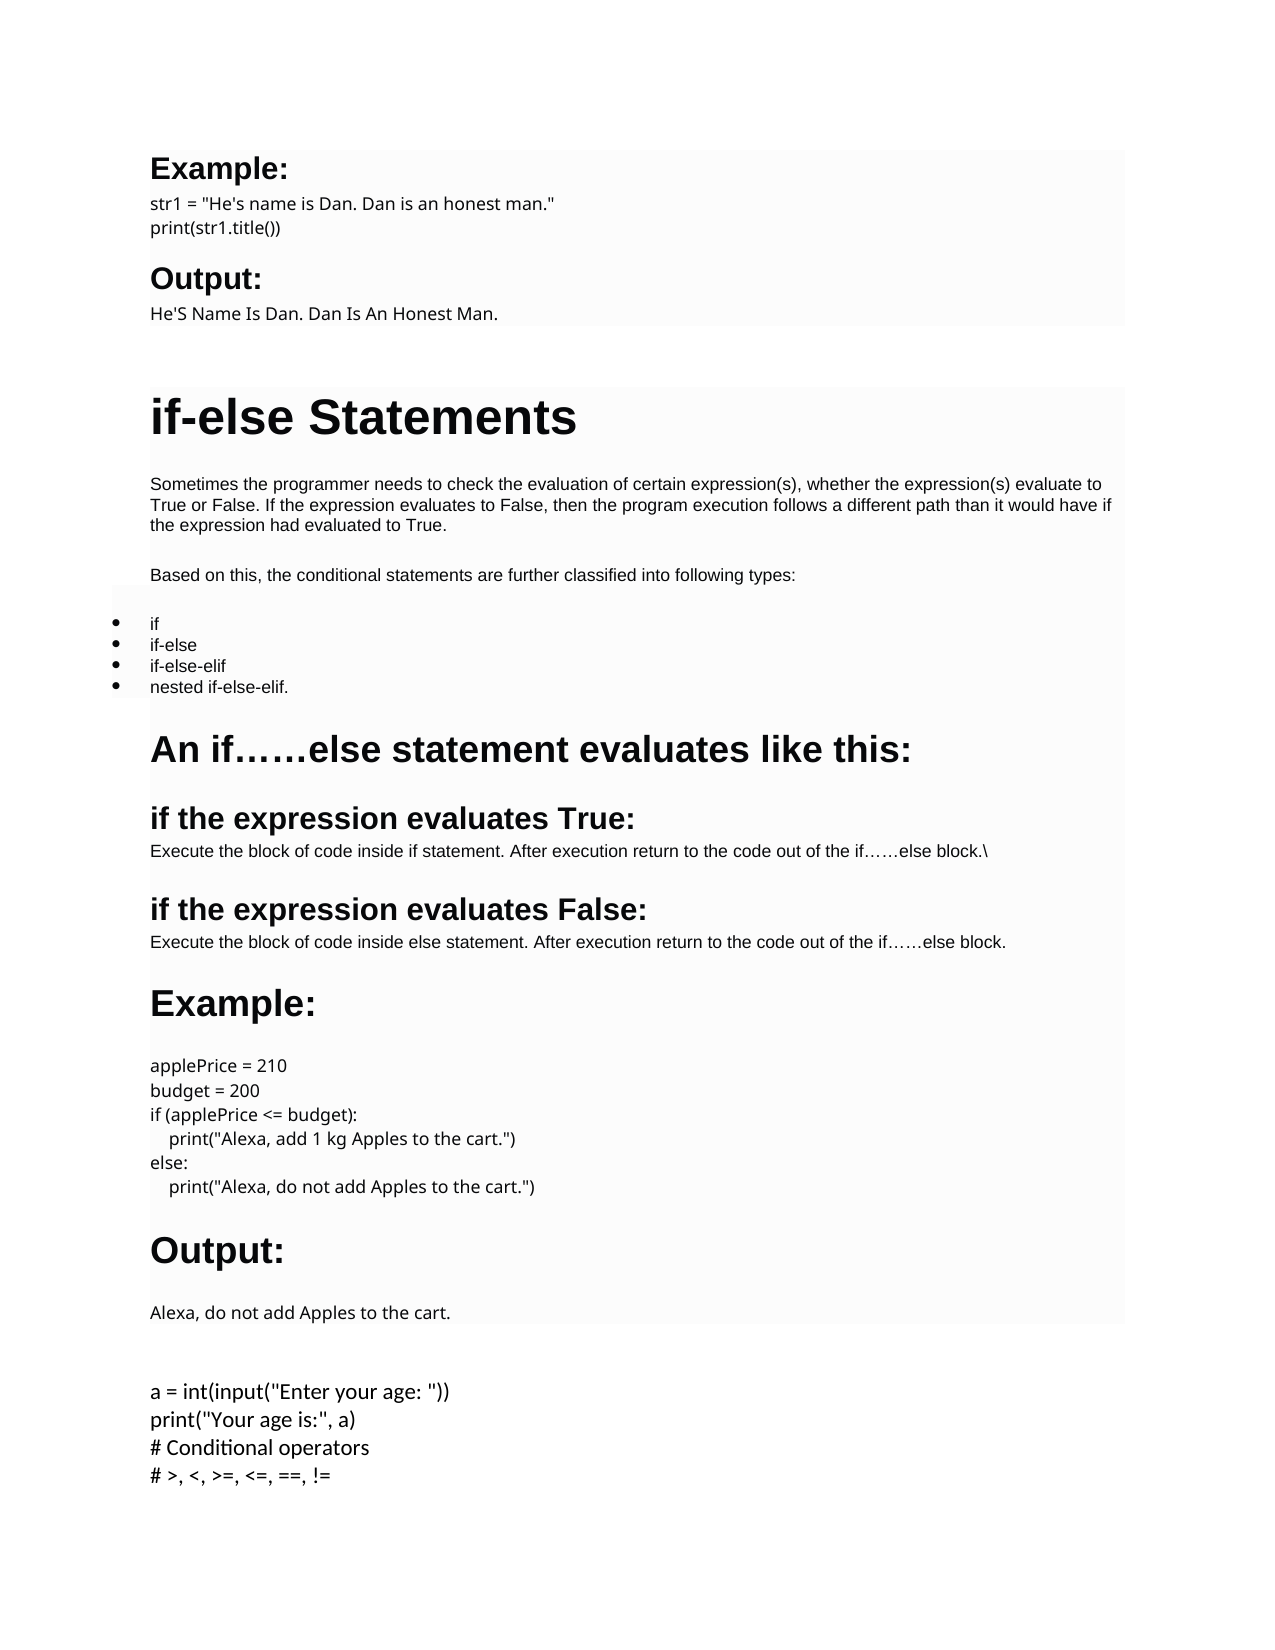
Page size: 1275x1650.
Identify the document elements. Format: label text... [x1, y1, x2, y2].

text str1 = "He's name is Dan. Dan is an honest man." [150, 191, 1125, 215]
subtitle Example: [150, 150, 1125, 186]
text Execute the block of code inside if statement. After execution return to the code out of the if……else block.\ [150, 841, 1125, 862]
text print("Your age is:", a) [150, 1406, 1125, 1433]
subtitle Output: [150, 1228, 1125, 1271]
subtitle An if……else statement evaluates like this: [150, 728, 1125, 771]
text # >, <, >=, <=, ==, != [150, 1462, 1125, 1489]
list if-else [112, 635, 1125, 656]
list nested if-else-elif. [112, 677, 1125, 698]
text if (applePrice <= budget): [150, 1102, 1125, 1126]
text applePrice = 210 [150, 1054, 1125, 1078]
text print("Alexa, add 1 kg Apples to the cart.") [150, 1126, 1125, 1151]
text Execute the block of code inside else statement. After execution return to the code out of the if……else block. [150, 932, 1125, 952]
text Based on this, the conditional statements are further classified into following types: [150, 564, 1125, 585]
text budget = 200 [150, 1078, 1125, 1102]
subtitle Output: [150, 260, 1125, 296]
subtitle Example: [150, 982, 1125, 1025]
text print("Alexa, do not add Apples to the cart.") [150, 1175, 1125, 1199]
text a = int(input("Enter your age: ")) [150, 1377, 1125, 1406]
text Sometimes the programmer needs to check the evaluation of certain expression(s), whether the expression(s) evaluate to True or False. If the expression evaluates to False, then the program execution follows a different path than it would have if the expression had evaluated to True. [150, 474, 1125, 535]
list if-else-elif [112, 656, 1125, 677]
subtitle if-else Statements [150, 387, 1125, 445]
text else: [150, 1151, 1125, 1175]
subtitle if the expression evaluates True: [150, 800, 1125, 836]
text print(str1.title()) [150, 215, 1125, 239]
list if [112, 614, 1125, 635]
text # Conditional operators [150, 1433, 1125, 1462]
text Alexa, do not add Apples to the cart. [150, 1300, 1125, 1324]
subtitle if the expression evaluates False: [150, 891, 1125, 927]
text He'S Name Is Dan. Dan Is An Honest Man. [150, 302, 1125, 326]
